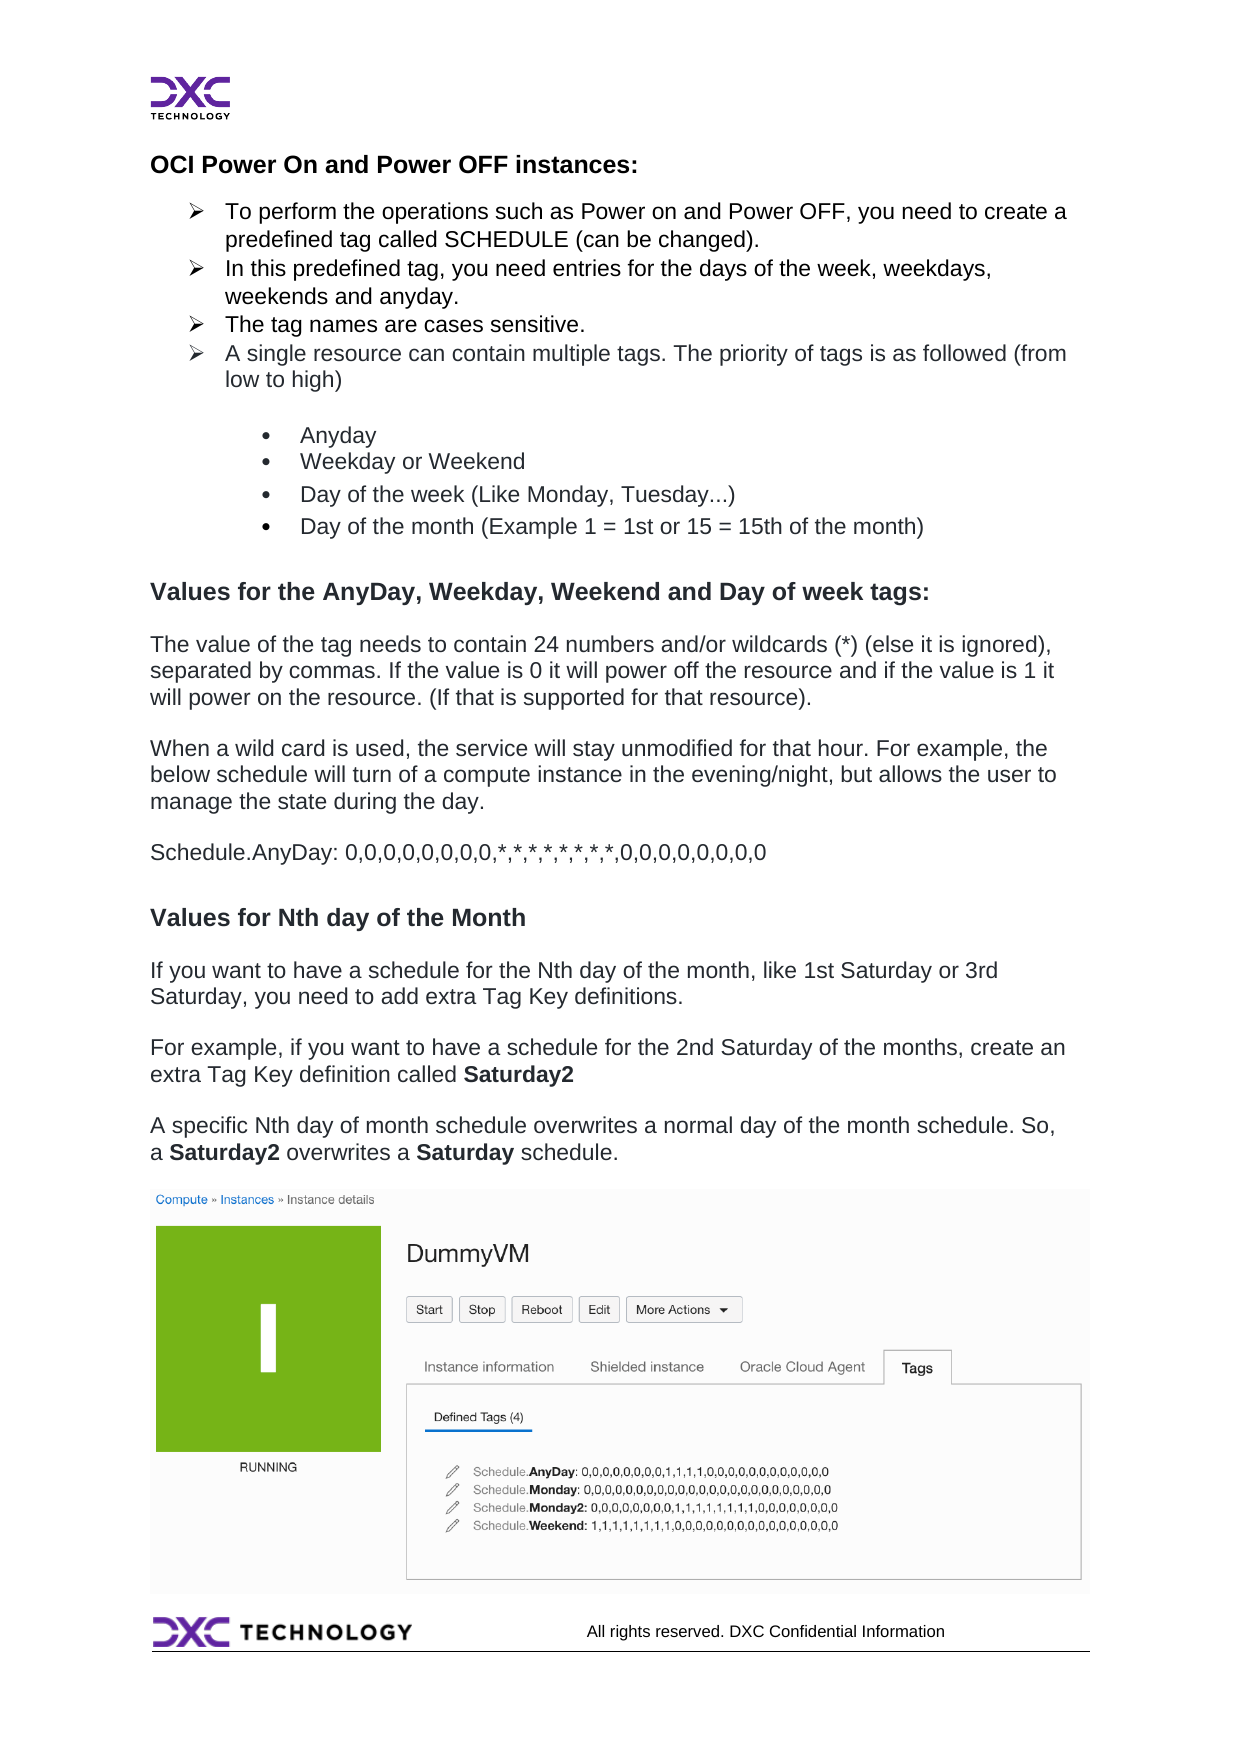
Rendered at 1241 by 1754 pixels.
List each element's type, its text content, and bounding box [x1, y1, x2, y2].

list Weekday or Weekend [262, 448, 1090, 474]
list Day of the week (Like Monday, Tuesday...) [262, 481, 1090, 507]
text The value of the tag needs to contain 24 numbers and/or wildcards (*) (else it is ignored), separated by commas. If the value is 0 it will power off the resource and if the value is 1 it will power on the resource. (If that is supported for that resource). [150, 631, 1090, 710]
text When a wild card is used, the service will stay unmodified for that hour. For example, the below schedule will turn of a compute instance in the evening/night, but allows the user to manage the state during the day. [150, 735, 1090, 814]
list A single resource can contain multiple tags. The priority of tags is as followed (from low to high) [187, 340, 1090, 393]
picture [150, 73, 235, 122]
text For example, if you want to have a schedule for the 2nd Saturday of the months, create an extra Tag Key definition called Saturday2 [150, 1034, 1090, 1087]
text A specific Nth day of month schedule overwrites a normal day of the month schedule. So, a Saturday2 overwrites a Saturday schedule. [150, 1112, 1090, 1165]
list Anyday [262, 422, 1090, 448]
list The tag names are cases sensitive. [187, 311, 1090, 338]
text Values for Nth day of the Month [150, 903, 1090, 932]
text If you want to have a schedule for the Nth day of the month, like 1st Saturday or 3rd Saturday, you need to add extra Tag Key definitions. [150, 957, 1090, 1009]
list To perform the operations such as Power on and Power OFF, you need to create a predefined tag called SCHEDULE (can be changed). [187, 198, 1090, 252]
list Day of the month (Example 1 = 1st or 15 = 15th of the month) [262, 513, 1090, 540]
text Values for the AnyDay, Weekday, Weekend and Day of week tags: [150, 577, 1090, 606]
text Schedule.AnyDay: 0,0,0,0,0,0,0,0,*,*,*,*,*,*,*,*,0,0,0,0,0,0,0,0 [150, 839, 1090, 865]
picture [150, 1189, 1091, 1594]
text OCI Power On and Power OFF instances: [150, 150, 1090, 179]
list In this predefined tag, you need entries for the days of the week, weekdays, weekends and anyday. [187, 254, 1090, 309]
